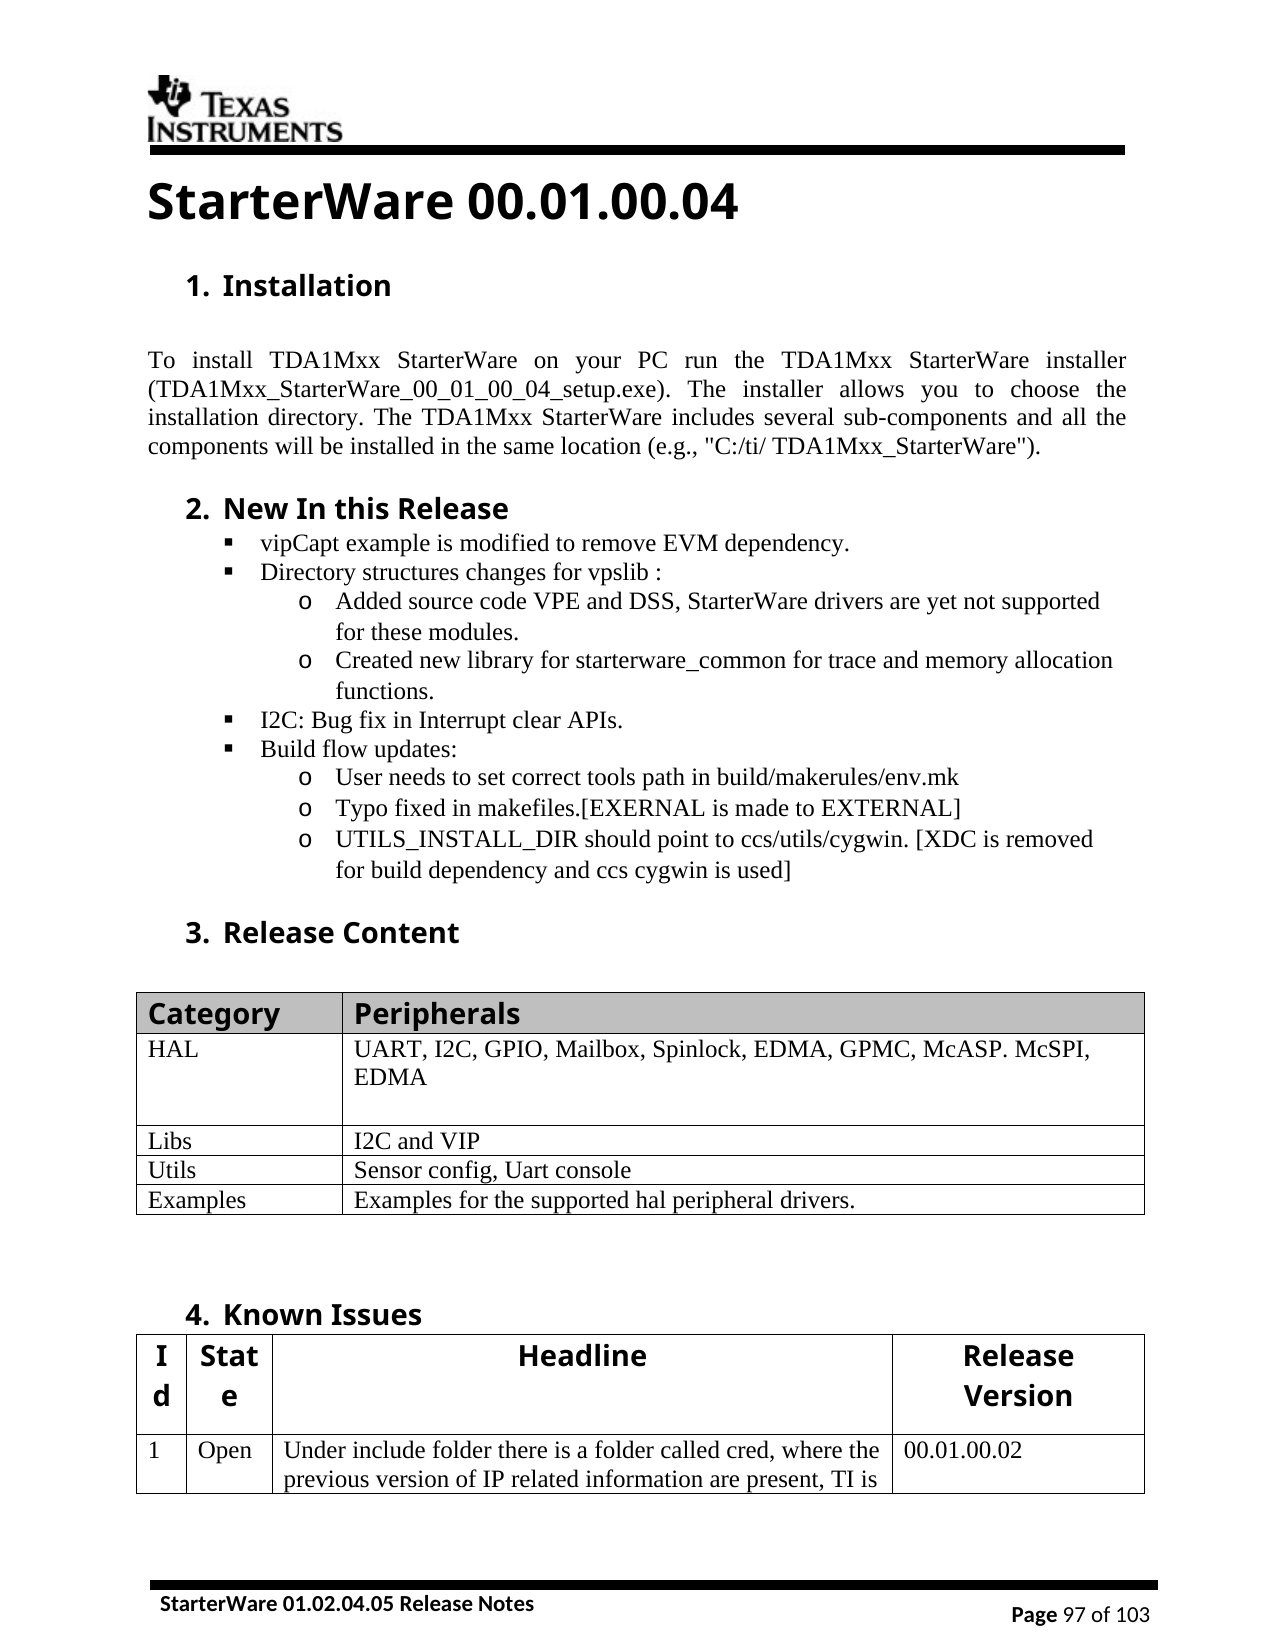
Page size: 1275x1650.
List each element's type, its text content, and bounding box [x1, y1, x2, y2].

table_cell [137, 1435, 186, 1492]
text StarterWare 00.01.00.04 [148, 166, 1127, 234]
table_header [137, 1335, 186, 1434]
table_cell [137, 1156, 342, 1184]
text To install TDA1Mxx StarterWare on your PC run the TDA1Mxx StarterWare installer (TDA1Mxx_StarterWare_00_01_00_04_setup.exe). The installer allows you to choose the installation directory. The TDA1Mxx StarterWare includes several sub-components and all the components will be installed in the same location (e.g., "C:/ti/ TDA1Mxx_StarterWare"). [148, 345, 1127, 460]
list UTILS_INSTALL_DIR should point to ccs/utils/cygwin. [XDC is removed for build dependency and ccs cygwin is used] [298, 824, 1127, 884]
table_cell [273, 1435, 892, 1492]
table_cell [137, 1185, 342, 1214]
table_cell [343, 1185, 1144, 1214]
picture [147, 75, 343, 142]
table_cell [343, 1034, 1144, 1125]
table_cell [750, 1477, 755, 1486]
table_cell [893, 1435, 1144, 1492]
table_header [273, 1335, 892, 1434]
list Created new library for starterware_common for trace and memory allocation functions. [298, 645, 1127, 705]
list New In this Release [185, 489, 1127, 528]
list Known Issues [185, 1294, 1127, 1334]
list Release Content [185, 912, 1127, 952]
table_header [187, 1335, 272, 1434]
list User needs to set correct tools path in build/makerules/env.mk [298, 762, 1127, 793]
list vipCapt example is modified to remove EVM dependency. [223, 528, 1127, 557]
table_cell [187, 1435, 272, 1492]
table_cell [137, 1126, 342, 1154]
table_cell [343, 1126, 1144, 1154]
list I2C: Bug fix in Interrupt clear APIs. [223, 705, 1127, 734]
list Added source code VPE and DSS, StarterWare drivers are yet not supported for these modules. [298, 586, 1127, 645]
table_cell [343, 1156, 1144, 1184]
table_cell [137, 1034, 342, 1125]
list Installation [185, 266, 1127, 305]
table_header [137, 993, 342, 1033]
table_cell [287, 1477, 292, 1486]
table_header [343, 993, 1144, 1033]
list Build flow updates: [223, 734, 1127, 762]
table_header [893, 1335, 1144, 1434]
list Directory structures changes for vpslib : [223, 557, 1127, 586]
list Typo fixed in makefiles.[EXERNAL is made to EXTERNAL] [298, 793, 1127, 824]
